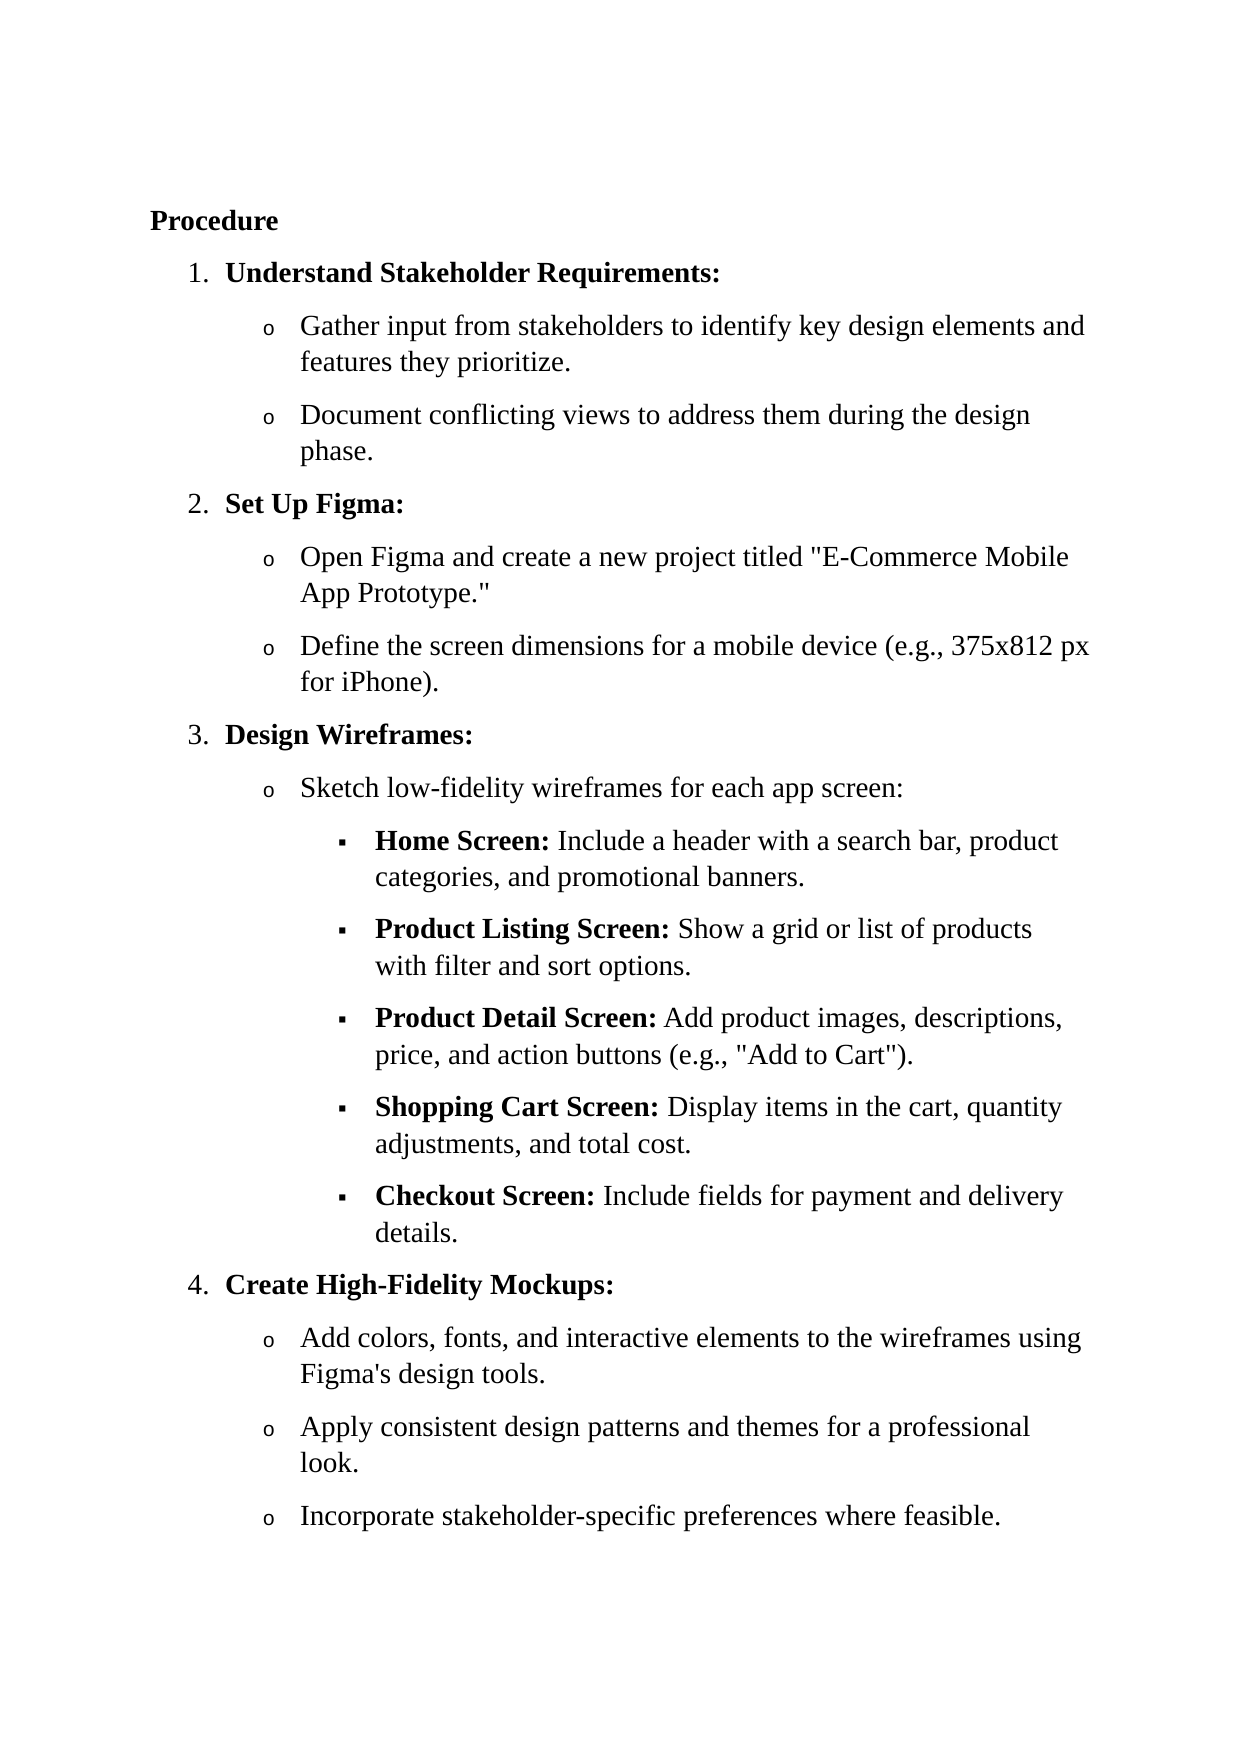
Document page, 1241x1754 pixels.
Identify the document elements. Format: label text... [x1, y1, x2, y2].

list Add colors, fonts, and interactive elements to the wireframes using Figma's design tools. [262, 1320, 1090, 1390]
list Set Up Figma: [187, 486, 1090, 520]
text Procedure [150, 203, 1090, 236]
list Open Figma and create a new project titled "E-Commerce Mobile App Prototype." [262, 539, 1090, 609]
list Sketch low-fidelity wireframes for each app screen: [262, 770, 1090, 803]
list Home Screen: Include a header with a search bar, product categories, and promotional banners. [337, 823, 1090, 892]
list Incorporate stakeholder-specific preferences where feasible. [262, 1498, 1090, 1532]
list Define the screen dimensions for a mobile device (e.g., 375x812 px for iPhone). [262, 628, 1090, 698]
list Understand Stakeholder Requirements: [187, 256, 1090, 289]
list Checkout Screen: Include fields for payment and delivery details. [337, 1178, 1090, 1248]
list Shopping Cart Screen: Display items in the cart, quantity adjustments, and total cost. [337, 1089, 1090, 1159]
list Product Detail Screen: Add product images, descriptions, price, and action buttons (e.g., "Add to Cart"). [337, 1001, 1090, 1070]
list Create High-Fidelity Mockups: [187, 1267, 1090, 1301]
list Product Listing Screen: Show a grid or list of products with filter and sort options. [337, 912, 1090, 981]
list Design Wireframes: [187, 717, 1090, 751]
list Gather input from stakeholders to identify key design elements and features they prioritize. [262, 308, 1090, 378]
list Document conflicting views to address them during the design phase. [262, 397, 1090, 467]
list Apply consistent design patterns and themes for a professional look. [262, 1409, 1090, 1479]
